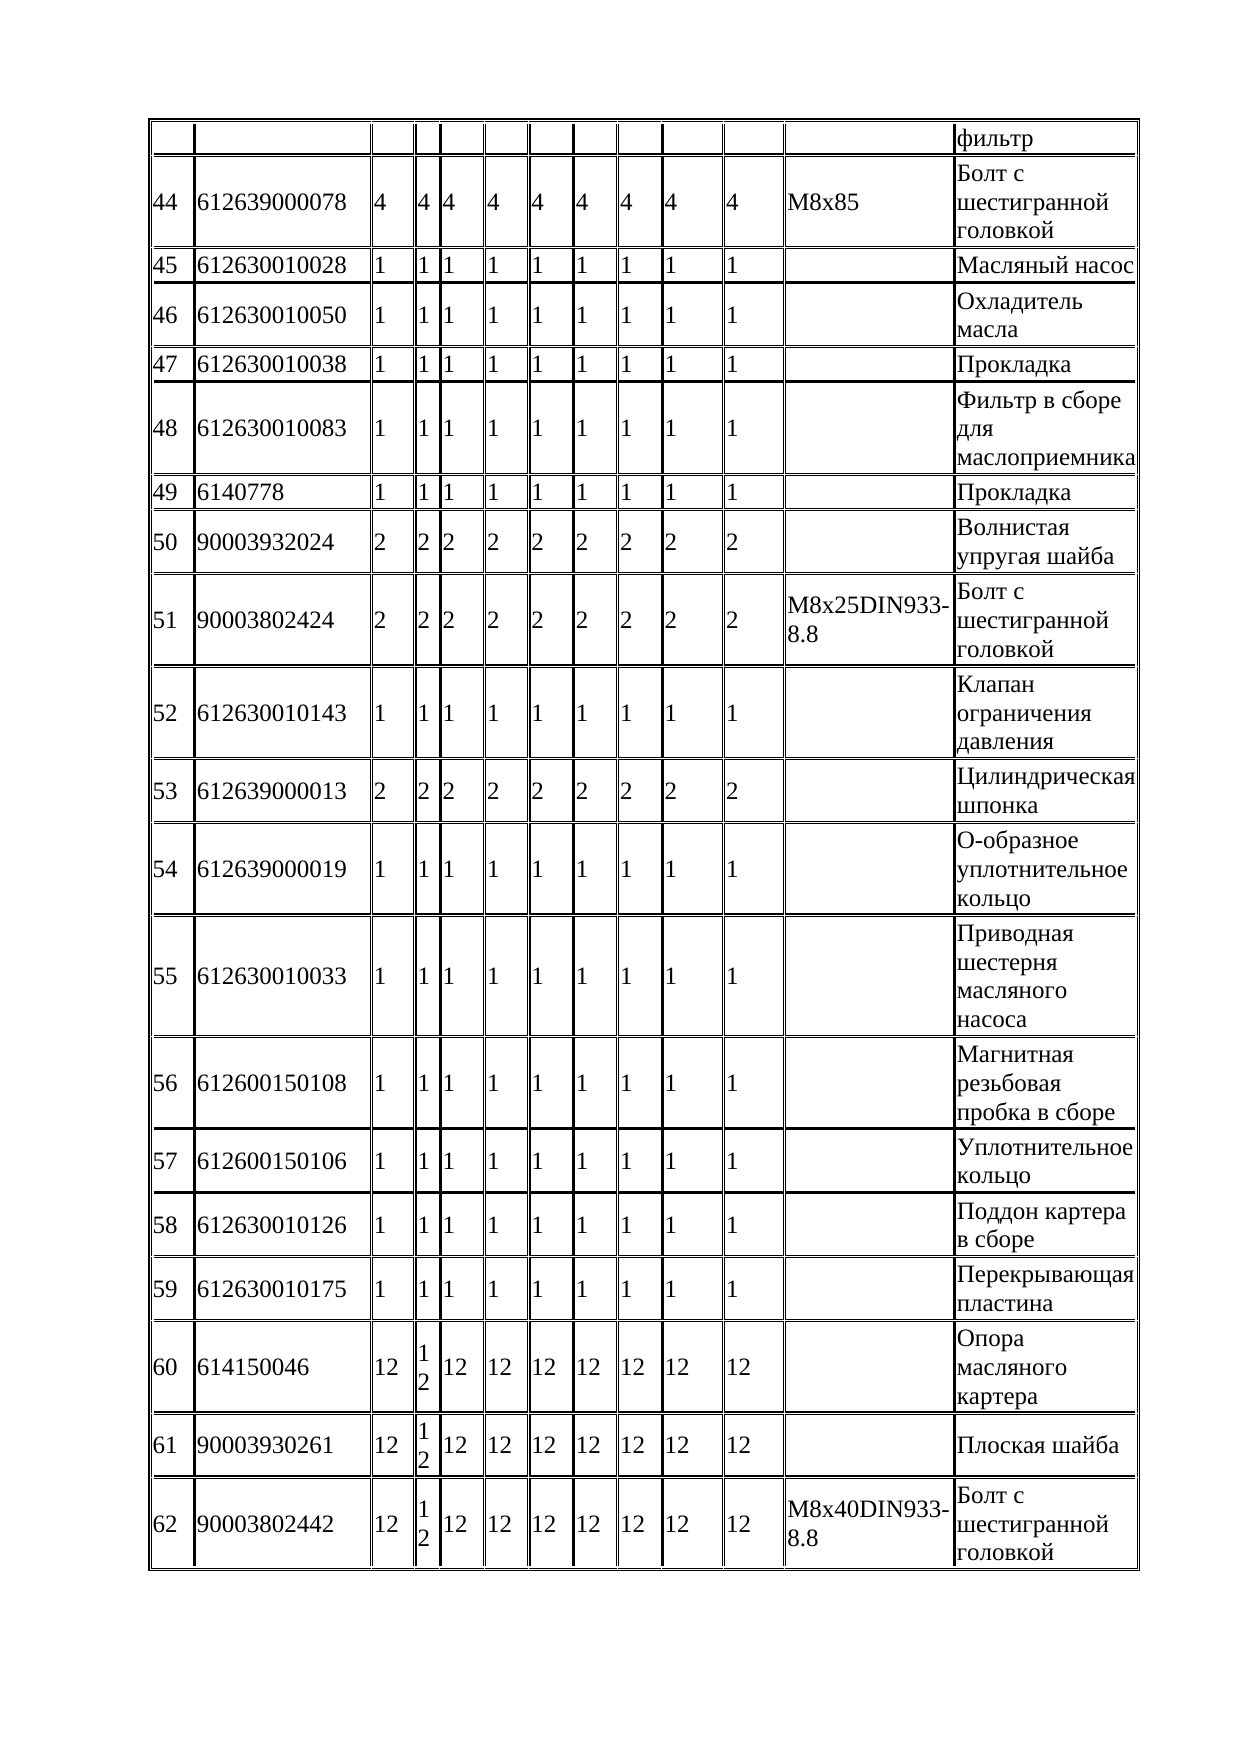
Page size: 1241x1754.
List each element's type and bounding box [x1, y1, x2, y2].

table_header [148, 118, 1240, 1595]
